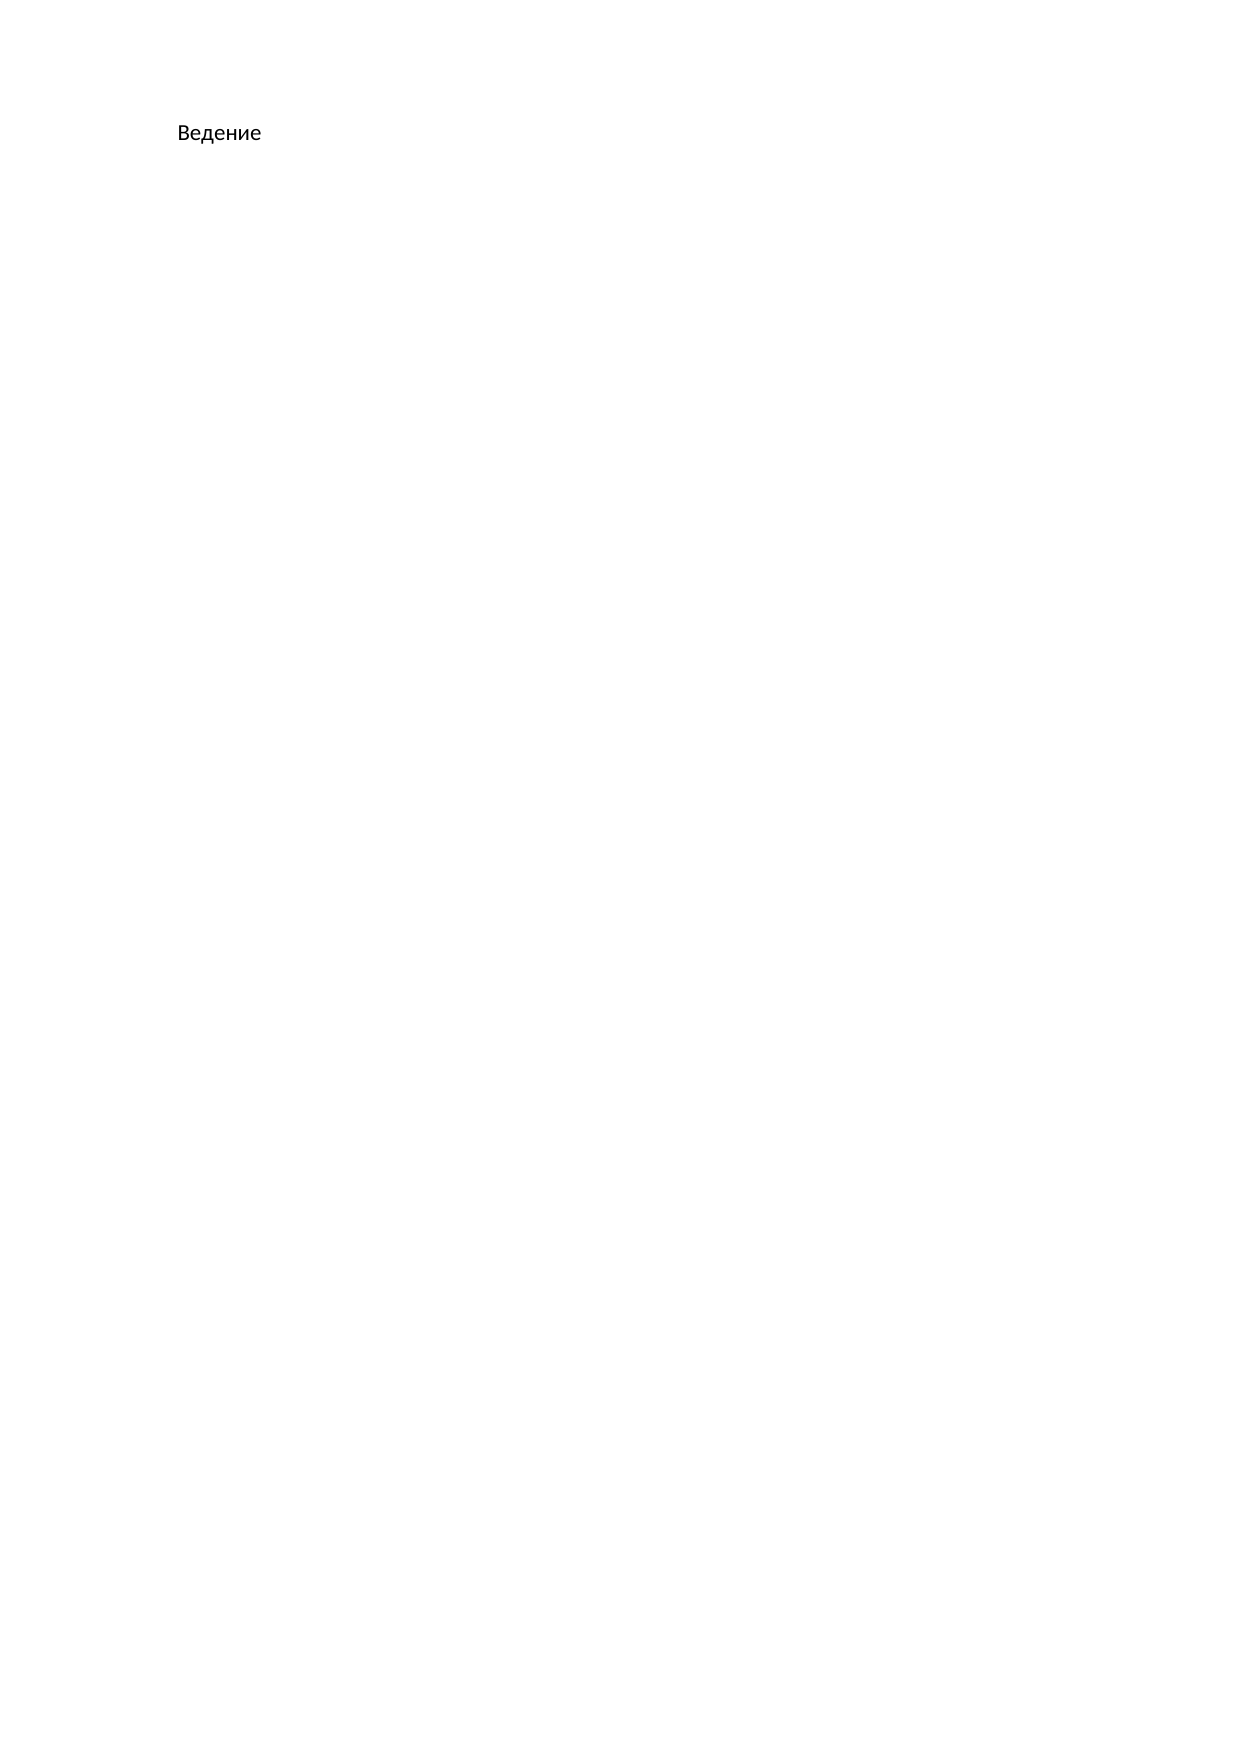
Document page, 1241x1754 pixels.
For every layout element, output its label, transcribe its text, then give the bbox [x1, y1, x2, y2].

text Ведение [177, 118, 1152, 146]
